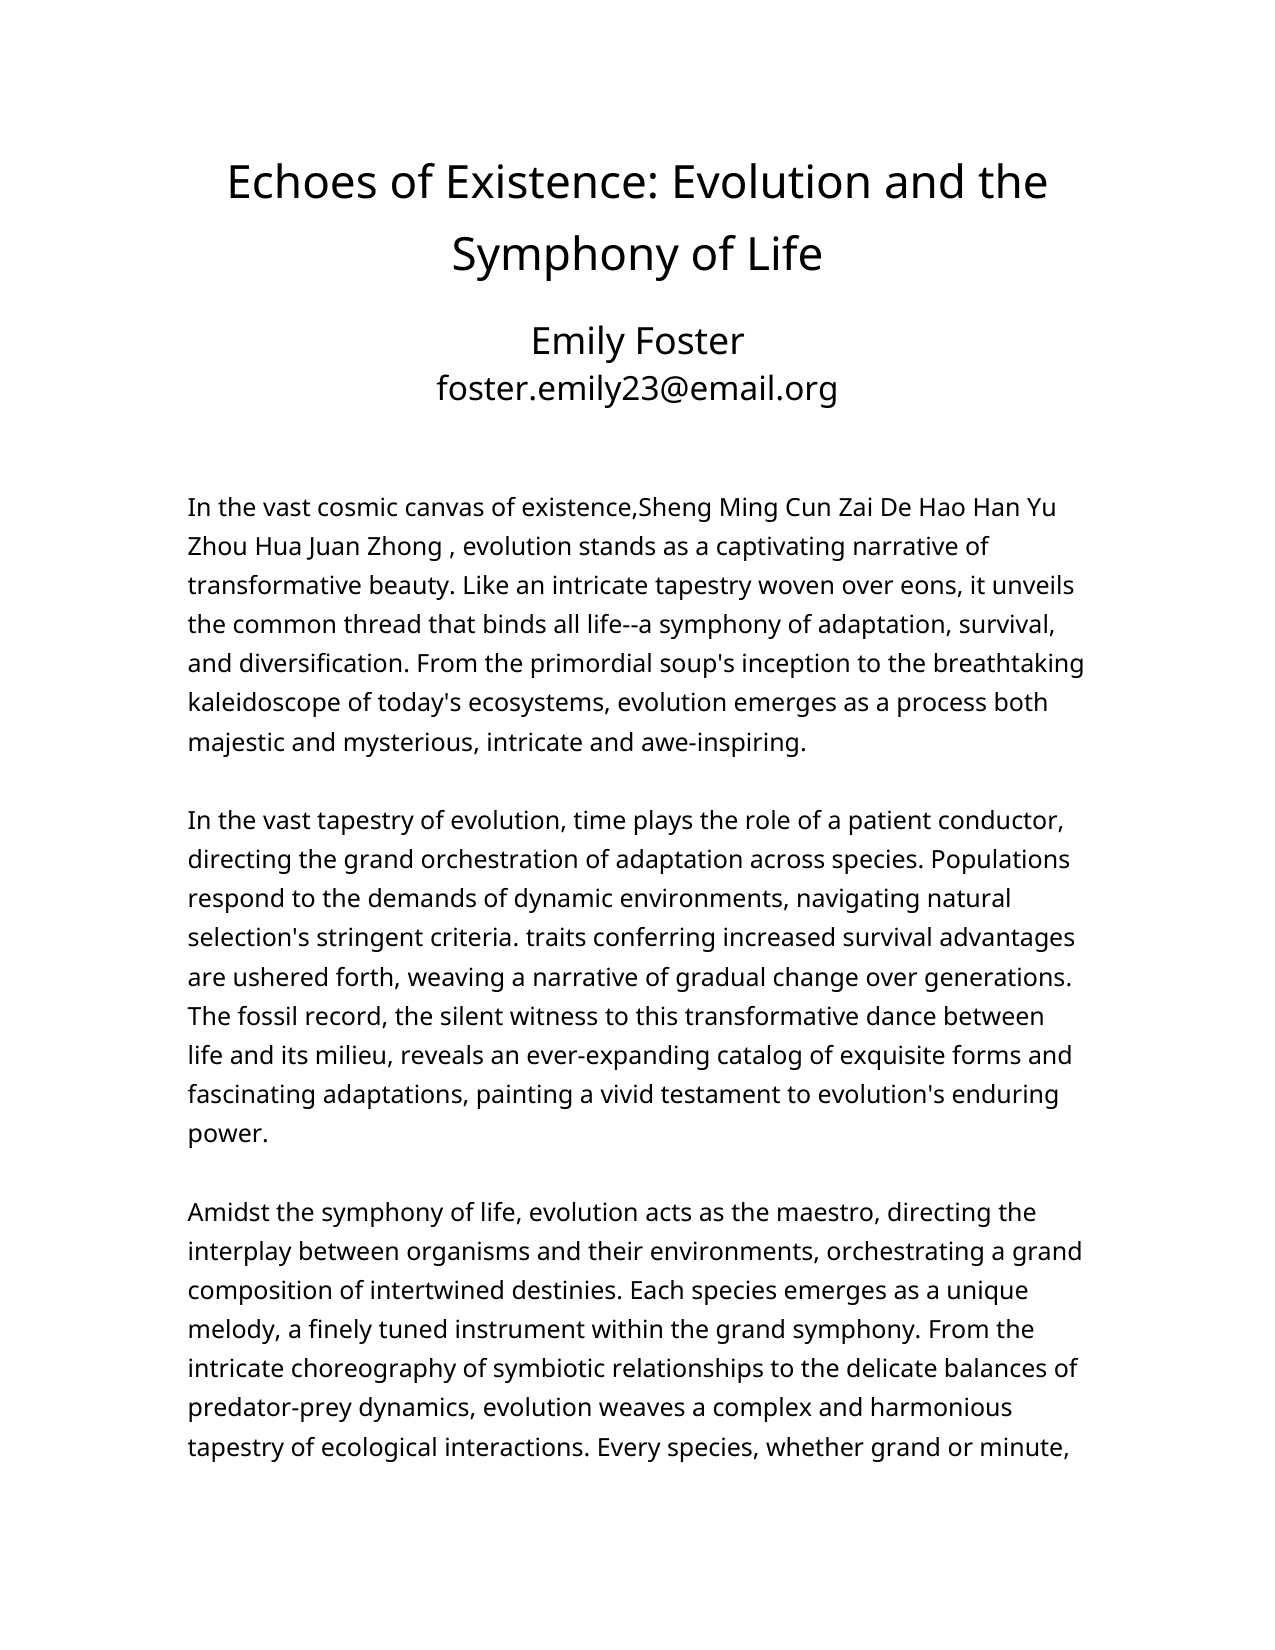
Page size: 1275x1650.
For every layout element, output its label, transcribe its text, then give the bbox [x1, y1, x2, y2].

text Echoes of Existence: Evolution and the Symphony of Life [187, 150, 1087, 284]
text foster.emily23@email.org [187, 365, 1087, 411]
text Emily Foster [187, 314, 1087, 365]
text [187, 489, 1087, 1463]
